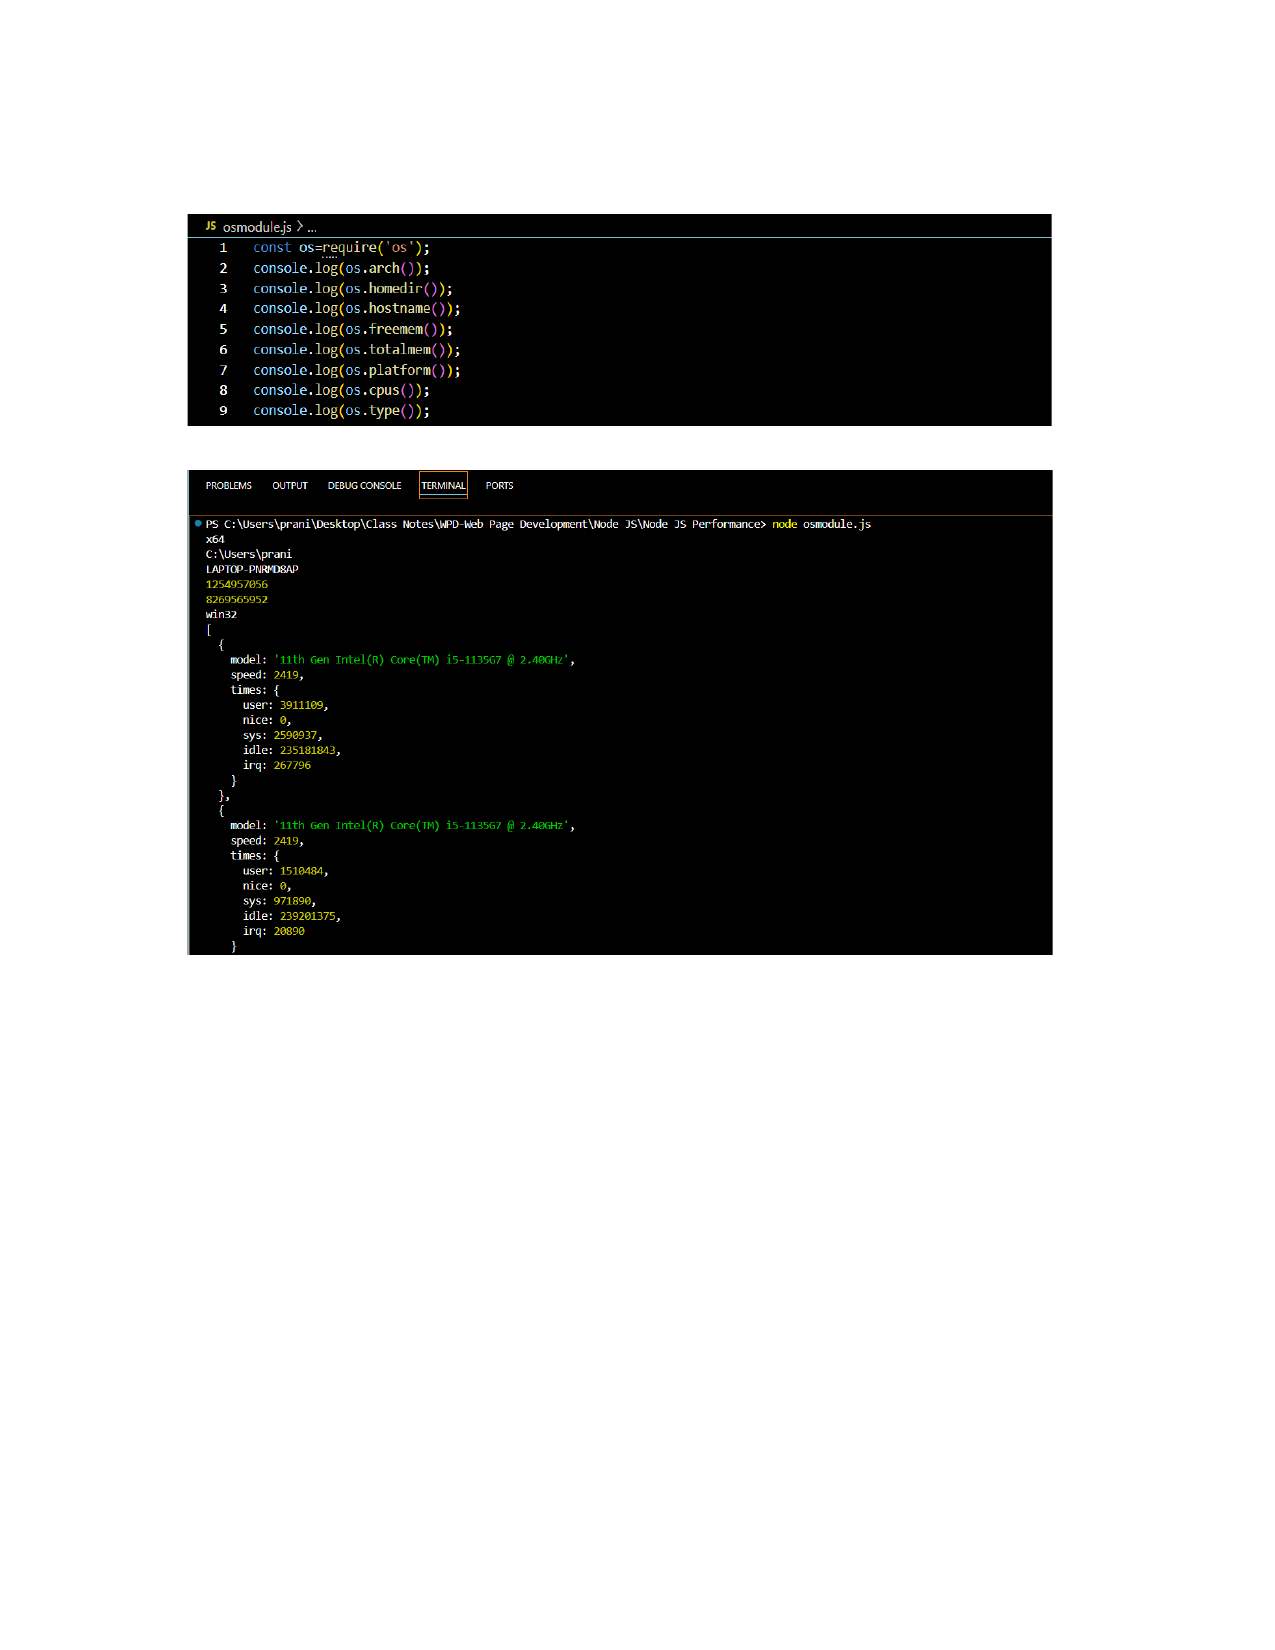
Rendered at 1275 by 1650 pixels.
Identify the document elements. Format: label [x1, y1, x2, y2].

picture [187, 214, 1052, 426]
picture [187, 470, 1053, 955]
